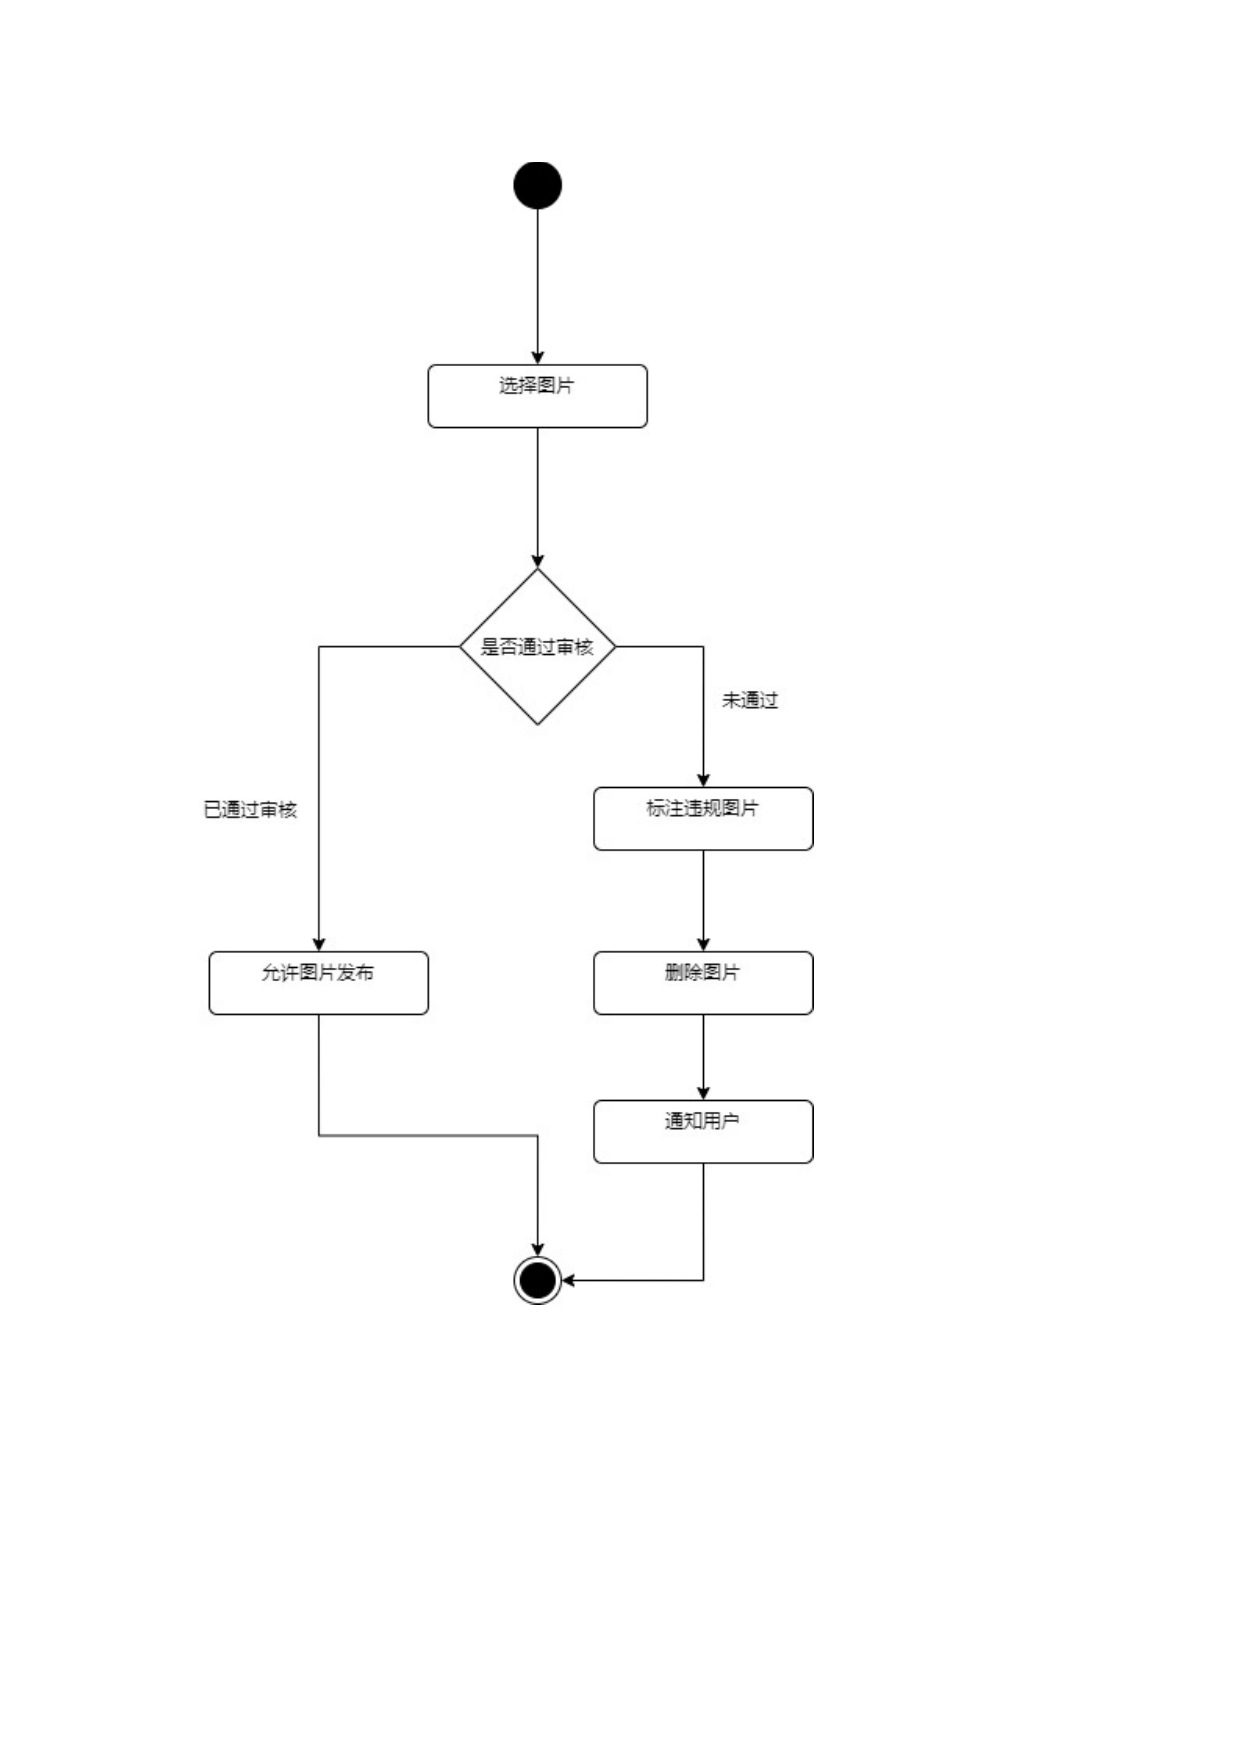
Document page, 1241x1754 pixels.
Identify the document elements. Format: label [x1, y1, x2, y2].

picture [187, 162, 814, 1305]
